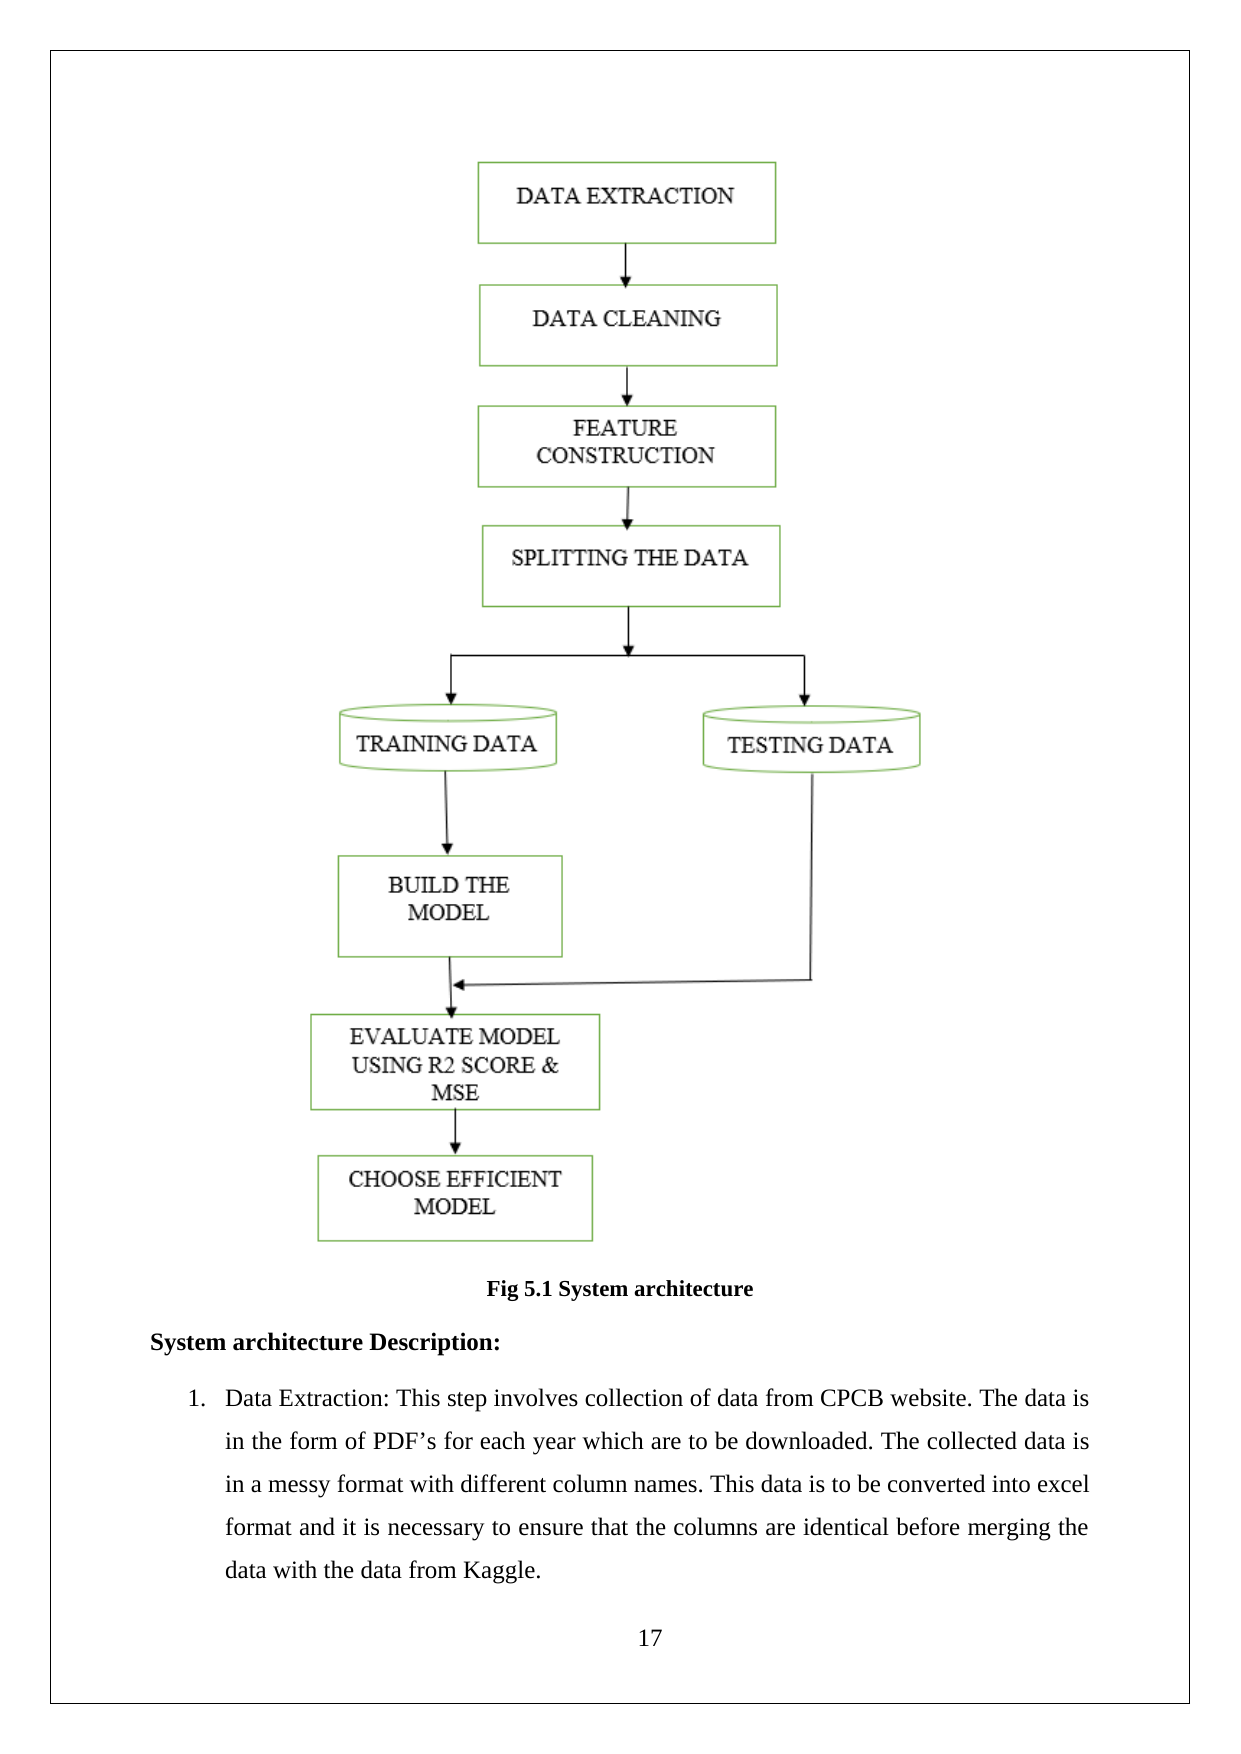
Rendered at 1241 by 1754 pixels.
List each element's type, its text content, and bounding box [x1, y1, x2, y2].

list Data Extraction: This step involves collection of data from CPCB website. The data is in the form of PDF’s for each year which are to be downloaded. The collected data is in a messy format with different column names. This data is to be converted into excel format and it is necessary to ensure that the columns are identical before merging the data with the data from Kaggle. [187, 1383, 1090, 1584]
text Fig 5.1 System architecture [150, 1275, 1090, 1302]
picture [273, 150, 967, 1249]
text System architecture Description: [150, 1327, 1090, 1356]
